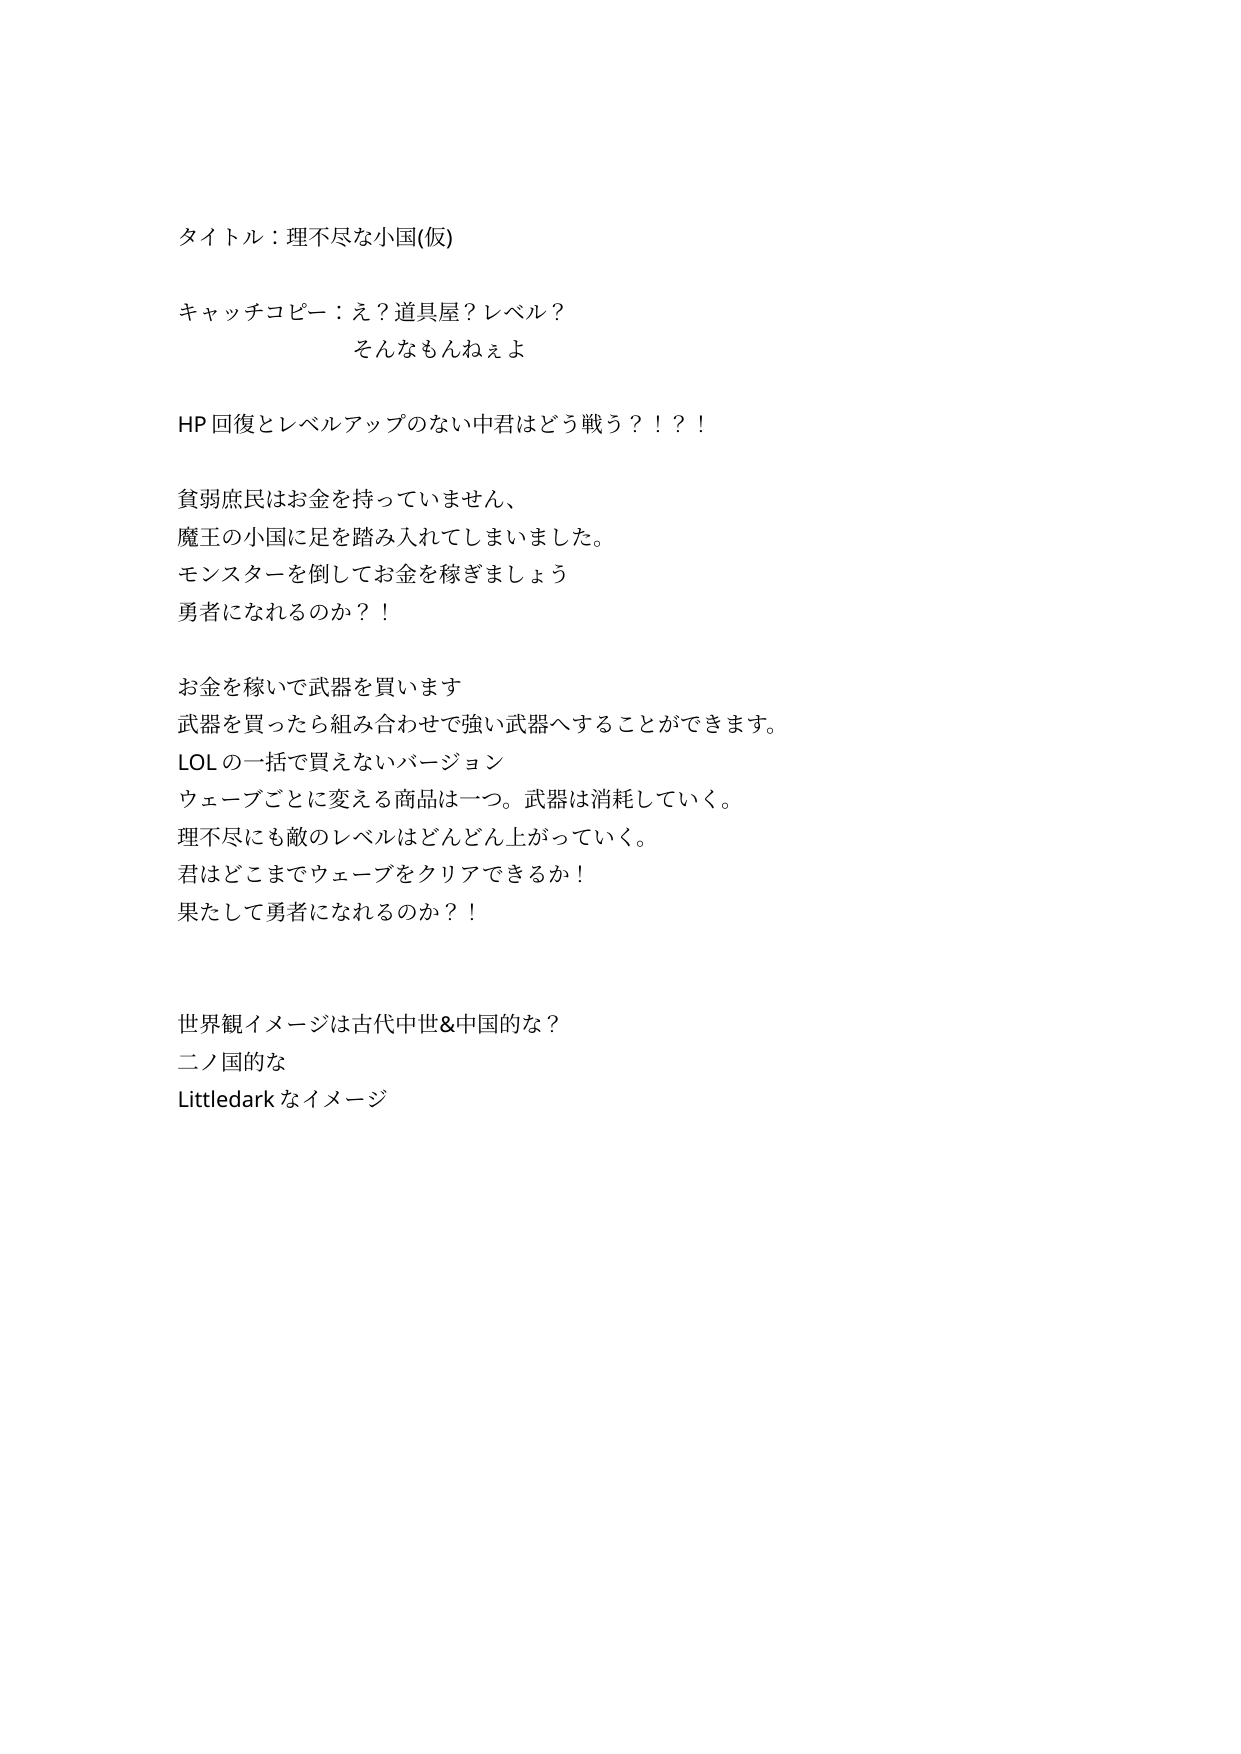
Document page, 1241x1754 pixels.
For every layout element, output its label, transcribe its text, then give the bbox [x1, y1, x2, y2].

text 果たして勇者になれるのか？！ [177, 892, 1063, 929]
text 武器を買ったら組み合わせで強い武器へすることができます。 [177, 704, 1063, 742]
text タイトル：理不尽な小国(仮) [177, 217, 1063, 254]
text HP回復とレベルアップのない中君はどう戦う？！？！ [177, 404, 1063, 442]
text 魔王の小国に足を踏み入れてしまいました。 [177, 517, 1063, 554]
text お金を稼いで武器を買います [177, 667, 1063, 704]
text 君はどこまでウェーブをクリアできるか！ [177, 854, 1063, 892]
text LOLの一括で買えないバージョン [177, 742, 1063, 779]
text 世界観イメージは古代中世&中国的な？ [177, 1004, 1063, 1042]
text Littledarkなイメージ [177, 1079, 1063, 1117]
text そんなもんねぇよ [177, 329, 1063, 367]
text モンスターを倒してお金を稼ぎましょう [177, 554, 1063, 592]
text キャッチコピー：え？道具屋？レベル？ [177, 292, 1063, 329]
text 理不尽にも敵のレベルはどんどん上がっていく。 [177, 817, 1063, 854]
text 貧弱庶民はお金を持っていません、 [177, 479, 1063, 517]
text 二ノ国的な [177, 1042, 1063, 1079]
text 勇者になれるのか？！ [177, 592, 1063, 629]
text ウェーブごとに変える商品は一つ。武器は消耗していく。 [177, 779, 1063, 817]
